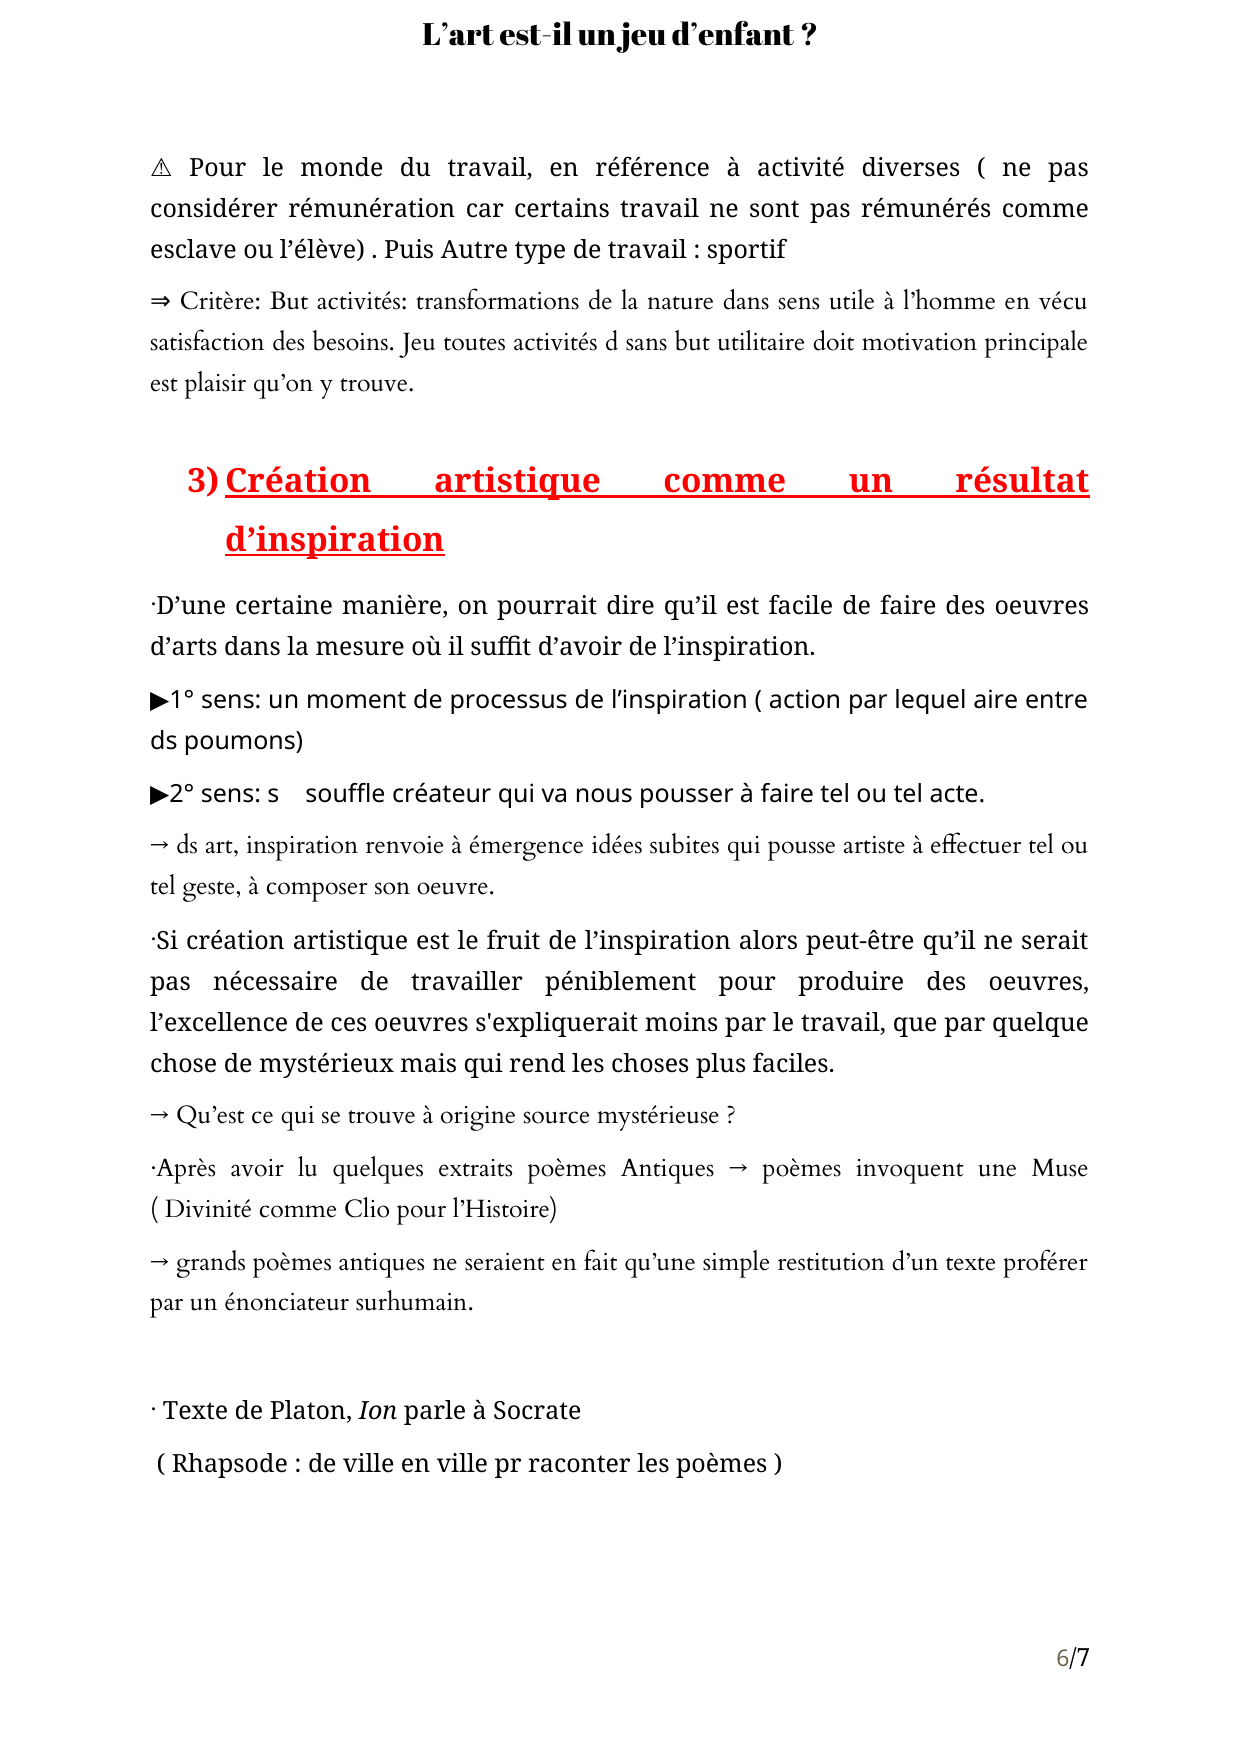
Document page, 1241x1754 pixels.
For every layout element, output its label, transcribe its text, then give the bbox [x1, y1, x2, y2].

text → Qu’est ce qui se trouve à origine source mystérieuse ? [150, 1098, 1090, 1132]
text ( Rhapsode : de ville en ville pr raconter les poèmes ) [150, 1446, 1090, 1480]
text → grands poèmes antiques ne seraient en fait qu’une simple restitution d’un texte proférer par un énonciateur surhumain. [150, 1245, 1090, 1320]
text Si création artistique est le fruit de l’inspiration alors peut-être qu’il ne serait pas nécessaire de travailler péniblement pour produire des oeuvres, l’excellence de ces oeuvres s'expliquerait moins par le travail, que par quelque chose de mystérieux mais qui rend les choses plus faciles. [150, 923, 1090, 1079]
text D’une certaine manière, on pourrait dire qu’il est facile de faire des oeuvres d’arts dans la mesure où il suffit d’avoir de l’inspiration. [150, 587, 1090, 662]
text ⇒ Critère: But activités: transformations de la nature dans sens utile à l’homme en vécu satisfaction des besoins. Jeu toutes activités d sans but utilitaire doit motivation principale est plaisir qu’on y trouve. [150, 285, 1090, 400]
text ▶2° sens: s souffle créateur qui va nous pousser à faire tel ou tel acte. [150, 776, 1090, 810]
text Texte de Platon, Ion parle à Socrate [150, 1392, 1090, 1427]
text → ds art, inspiration renvoie à émergence idées subites qui pousse artiste à effectuer tel ou tel geste, à composer son oeuvre. [150, 829, 1090, 903]
text Après avoir lu quelques extraits poèmes Antiques → poèmes invoquent une Muse ( Divinité comme Clio pour l’Histoire) [150, 1152, 1090, 1226]
subtitle Création artistique comme un résultat d’inspiration [187, 457, 1090, 561]
text ▶1° sens: un moment de processus de l’inspiration ( action par lequel aire entre ds poumons) [150, 681, 1090, 756]
text ⚠️ Pour le monde du travail, en référence à activité diverses ( ne pas considérer rémunération car certains travail ne sont pas rémunérés comme esclave ou l’élève) . Puis Autre type de travail : sportif [150, 150, 1090, 266]
